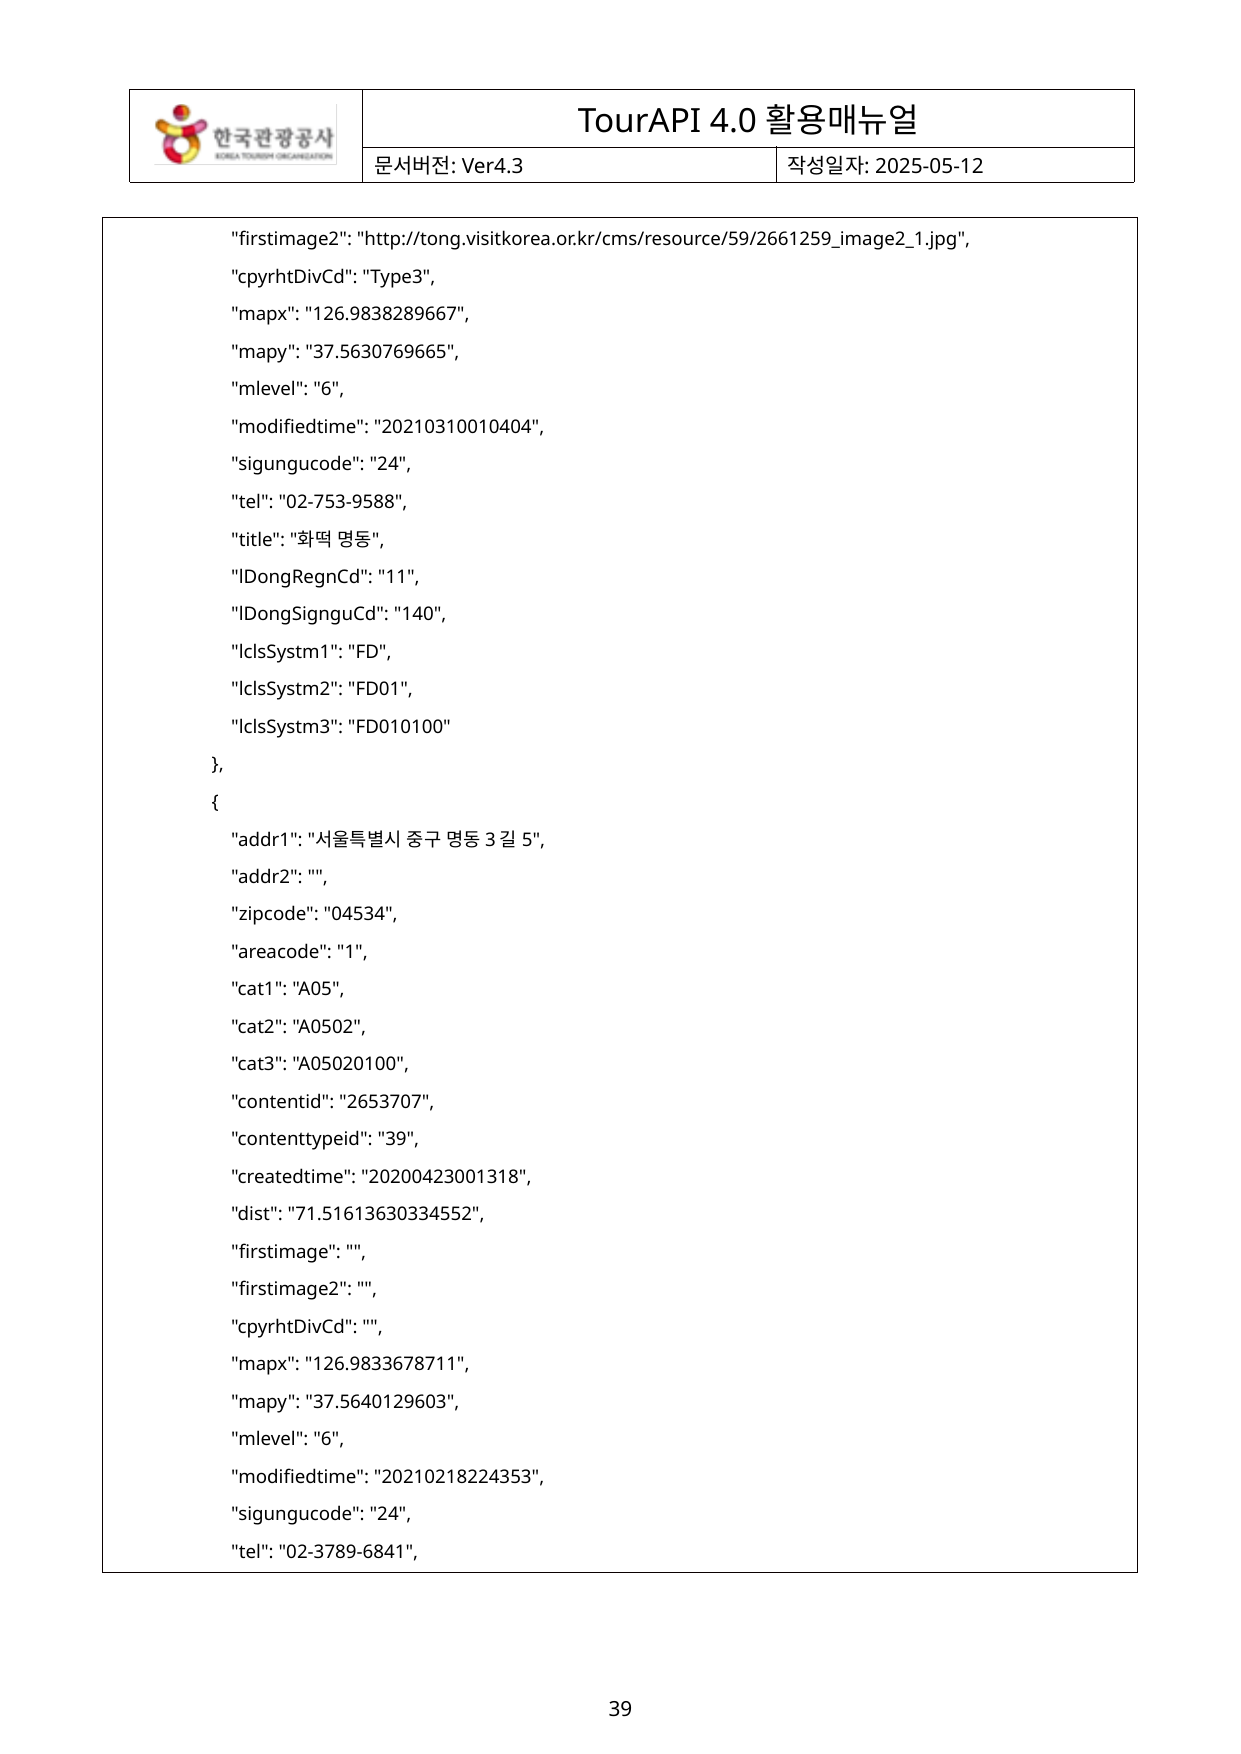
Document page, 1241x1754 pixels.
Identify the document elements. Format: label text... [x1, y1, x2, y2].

picture [154, 104, 338, 167]
